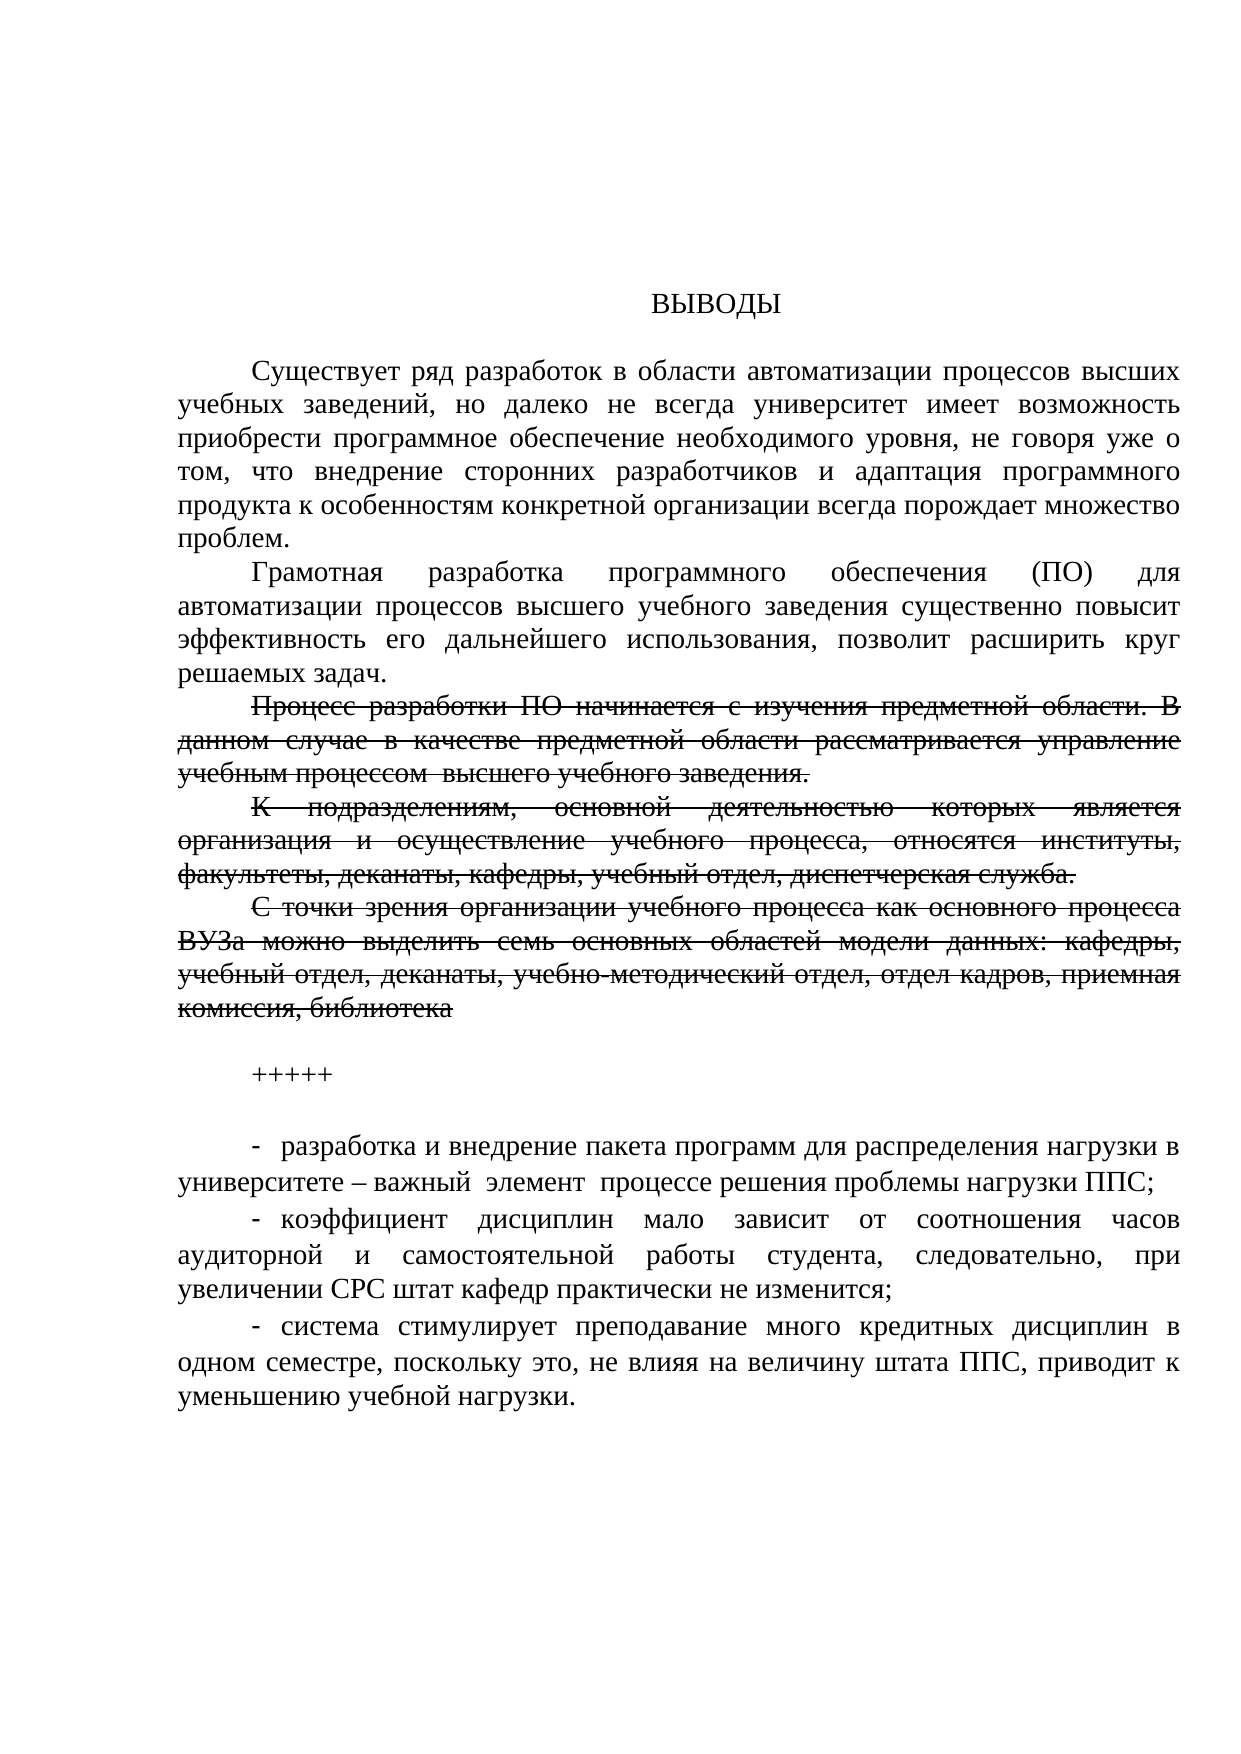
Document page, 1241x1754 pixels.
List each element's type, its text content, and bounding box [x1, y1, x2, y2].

list система стимулирует преподавание много кредитных дисциплин в одном семестре, поскольку это, не влияя на величину штата ППС, приводит к уменьшению учебной нагрузки. [177, 1304, 1181, 1411]
text С точки зрения организации учебного процесса как основного процесса ВУЗа можно выделить семь основных областей модели данных: кафедры, учебный отдел, деканаты, учебно-методический отдел, отдел кадров, приемная комиссия, библиотека [177, 976, 1181, 1024]
text ВЫВОДЫ [177, 286, 1181, 319]
text Процесс разработки ПО начинается с изучения предметной области. В данном случае в качестве предметной области рассматривается управление учебным процессом высшего учебного заведения. [177, 688, 1181, 740]
text Процесс разработки ПО начинается с изучения предметной области. В данном случае в качестве предметной области рассматривается управление учебным процессом высшего учебного заведения. [177, 742, 1181, 789]
list разработка и внедрение пакета программ для распределения нагрузки в университете – важный элемент процессе решения проблемы нагрузки ППС; [177, 1124, 1181, 1198]
text К подразделениям, основной деятельностью которых является организация и осуществление учебного процесса, относятся институты, факультеты, деканаты, кафедры, учебный отдел, диспетчерская служба. [177, 789, 1181, 841]
text С точки зрения организации учебного процесса как основного процесса ВУЗа можно выделить семь основных областей модели данных: кафедры, учебный отдел, деканаты, учебно-методический отдел, отдел кадров, приемная комиссия, библиотека [177, 889, 1181, 941]
list коэффициент дисциплин мало зависит от соотношения часов аудиторной и самостоятельной работы студента, следовательно, при увеличении СРС штат кафедр практически не изменится; [177, 1198, 1181, 1304]
text К подразделениям, основной деятельностью которых является организация и осуществление учебного процесса, относятся институты, факультеты, деканаты, кафедры, учебный отдел, диспетчерская служба. [177, 842, 1181, 889]
text С точки зрения организации учебного процесса как основного процесса ВУЗа можно выделить семь основных областей модели данных: кафедры, учебный отдел, деканаты, учебно-методический отдел, отдел кадров, приемная комиссия, библиотека [177, 942, 1181, 975]
text +++++ [177, 1057, 1181, 1091]
text Грамотная разработка программного обеспечения (ПО) для автоматизации процессов высшего учебного заведения существенно повысит эффективность его дальнейшего использования, позволит расширить круг решаемых задач. [177, 554, 1181, 688]
text Существует ряд разработок в области автоматизации процессов высших учебных заведений, но далеко не всегда университет имеет возможность приобрести программное обеспечение необходимого уровня, не говоря уже о том, что внедрение сторонних разработчиков и адаптация программного продукта к особенностям конкретной организации всегда порождает множество проблем. [177, 353, 1181, 554]
